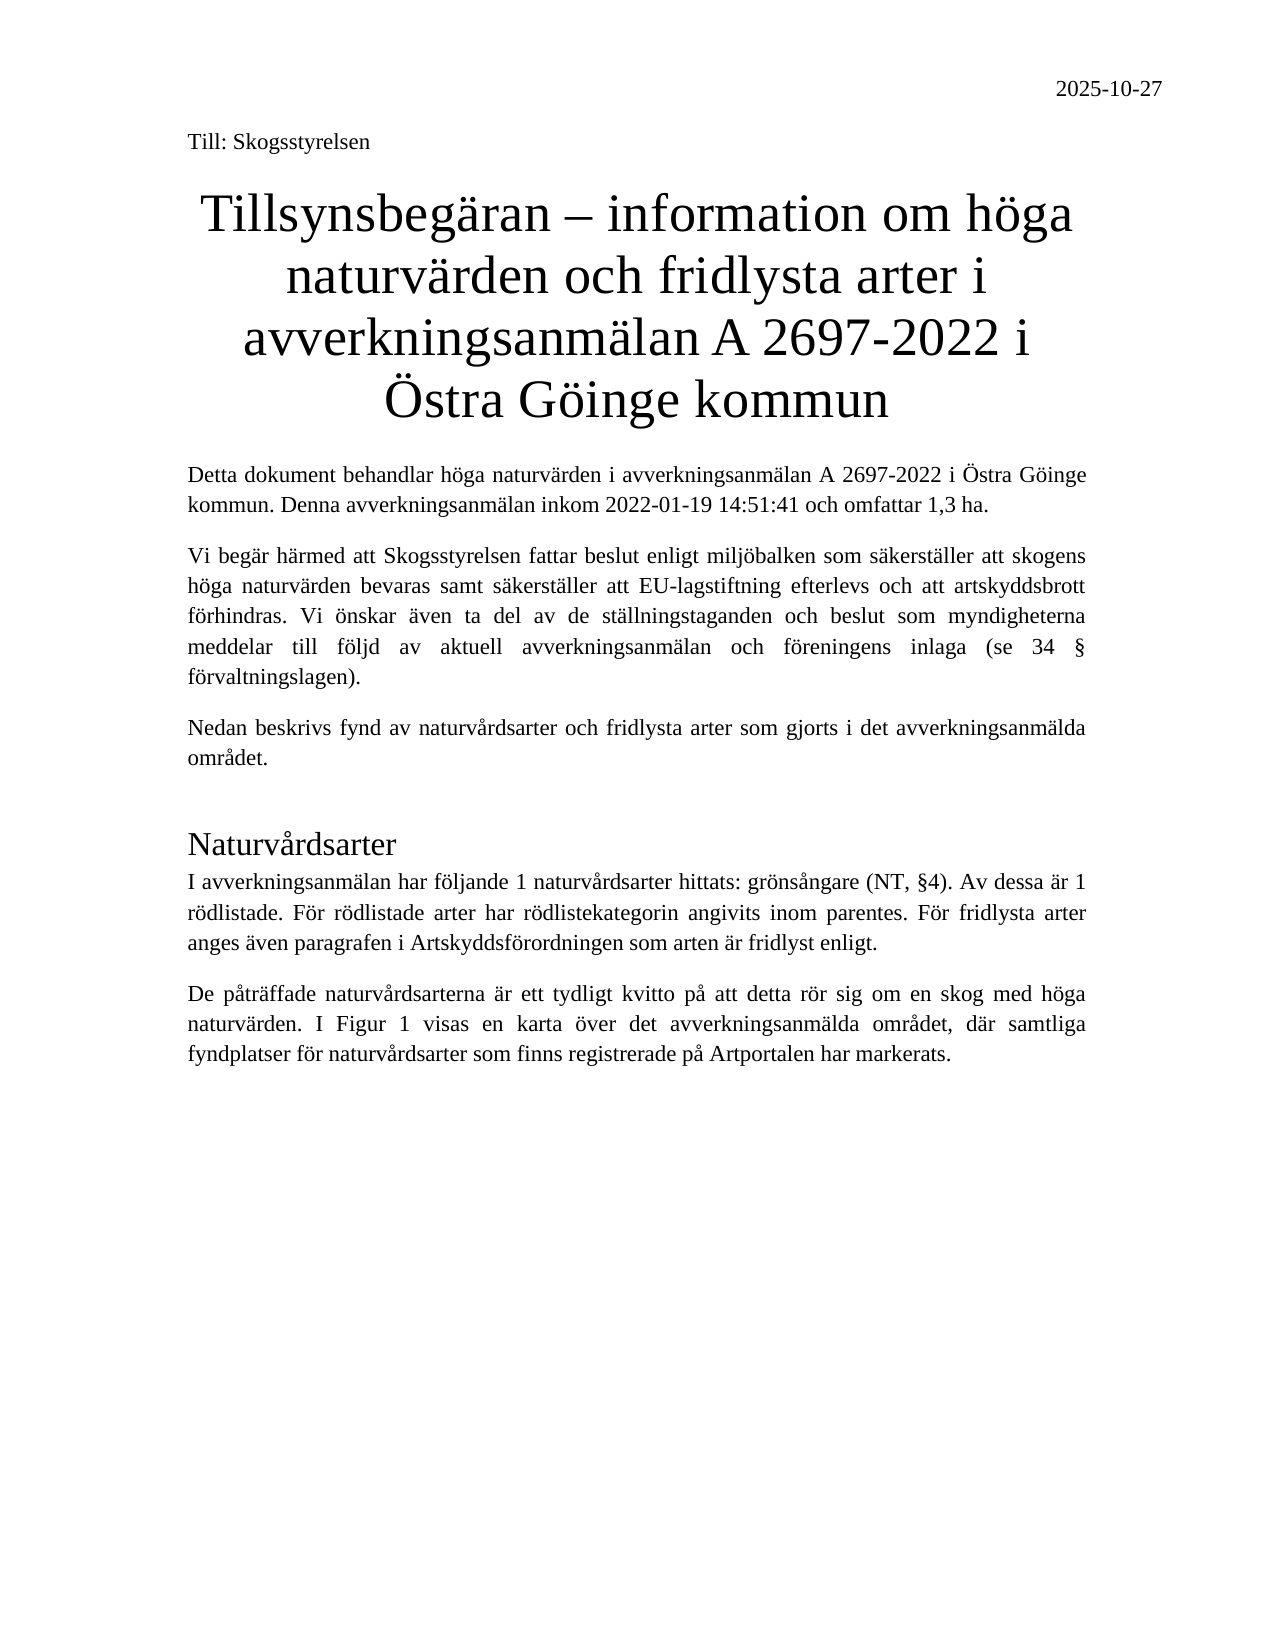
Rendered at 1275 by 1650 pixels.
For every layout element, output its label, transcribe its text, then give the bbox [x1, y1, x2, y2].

text Vi begär härmed att Skogsstyrelsen fattar beslut enligt miljöbalken som säkerställer att skogens höga naturvärden bevaras samt säkerställer att EU-lagstiftning efterlevs och att artskyddsbrott förhindras. Vi önskar även ta del av de ställningstaganden och beslut som myndigheterna meddelar till följd av aktuell avverkningsanmälan och föreningens inlaga (se 34 § förvaltningslagen). [187, 542, 1087, 689]
text Detta dokument behandlar höga naturvärden i avverkningsanmälan A 2697-2022 i Östra Göinge kommun. Denna avverkningsanmälan inkom 2022-01-19 14:51:41 och omfattar 1,3 ha. [187, 461, 1087, 517]
subtitle Naturvårdsarter [187, 824, 1087, 863]
title Tillsynsbegäran – information om höga naturvärden och fridlysta arter i avverkningsanmälan A 2697-2022 i Östra Göinge kommun [187, 180, 1087, 429]
text De påträffade naturvårdsarterna är ett tydligt kvitto på att detta rör sig om en skog med höga naturvärden. I Figur 1 visas en karta över det avverkningsanmälda området, där samtliga fyndplatser för naturvårdsarter som finns registrerade på Artportalen har markerats. [187, 980, 1087, 1067]
text I avverkningsanmälan har följande 1 naturvårdsarter hittats: grönsångare (NT, §4). Av dessa är 1 rödlistade. För rödlistade arter har rödlistekategorin angivits inom parentes. För fridlysta arter anges även paragrafen i Artskyddsförordningen som arten är fridlyst enligt. [187, 868, 1087, 955]
text Nedan beskrivs fynd av naturvårdsarter och fridlysta arter som gjorts i det avverkningsanmälda området. [187, 714, 1087, 771]
